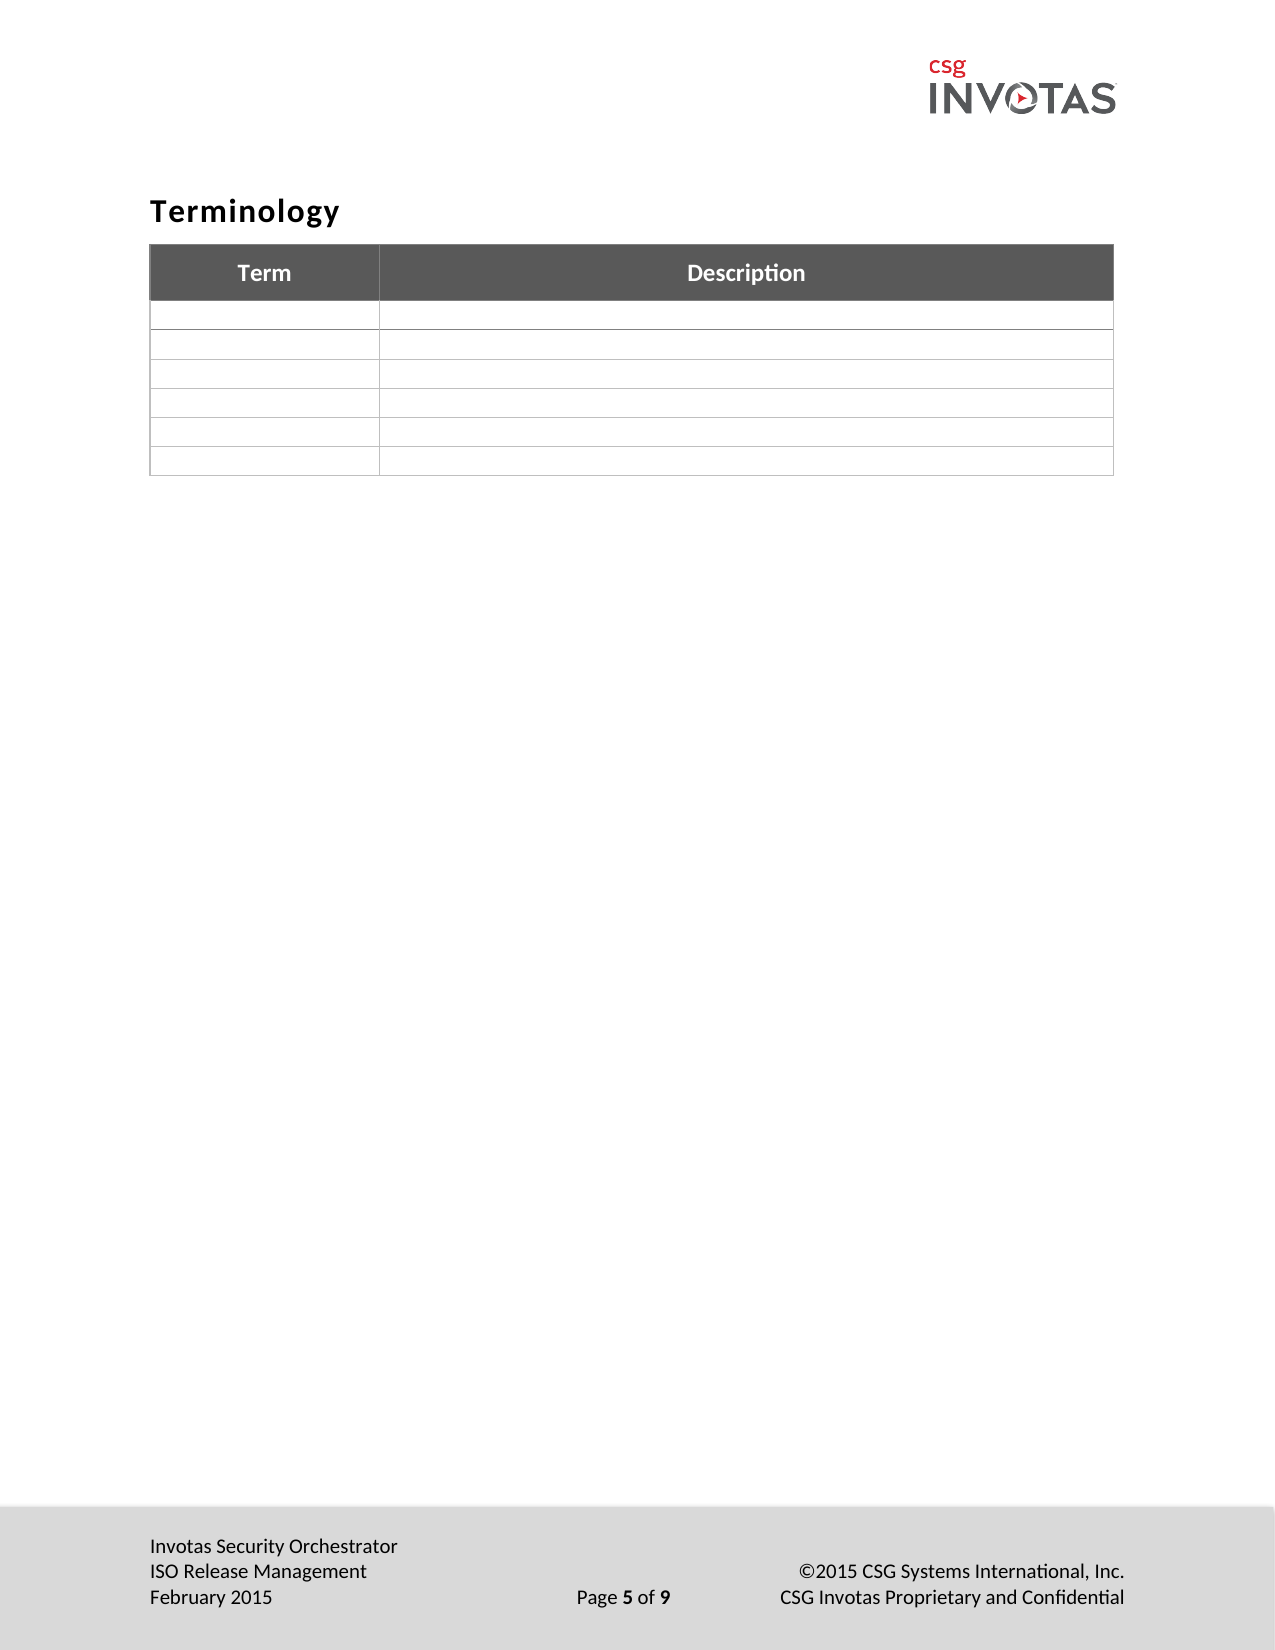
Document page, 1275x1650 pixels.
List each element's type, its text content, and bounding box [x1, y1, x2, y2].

table_cell [151, 418, 379, 446]
table_cell [380, 418, 1113, 446]
table_header Description [380, 245, 1113, 300]
table_cell [151, 330, 379, 358]
table_header Term [151, 245, 379, 300]
table_cell [380, 447, 1113, 475]
table_cell [380, 389, 1113, 417]
table_cell [151, 360, 379, 387]
table_cell [380, 301, 1113, 329]
table_cell [151, 447, 379, 475]
table_cell [380, 360, 1113, 387]
table_cell [380, 330, 1113, 358]
table_cell [151, 389, 379, 417]
subtitle Terminology [150, 191, 1125, 231]
picture [929, 60, 1118, 114]
table_cell [151, 301, 379, 329]
